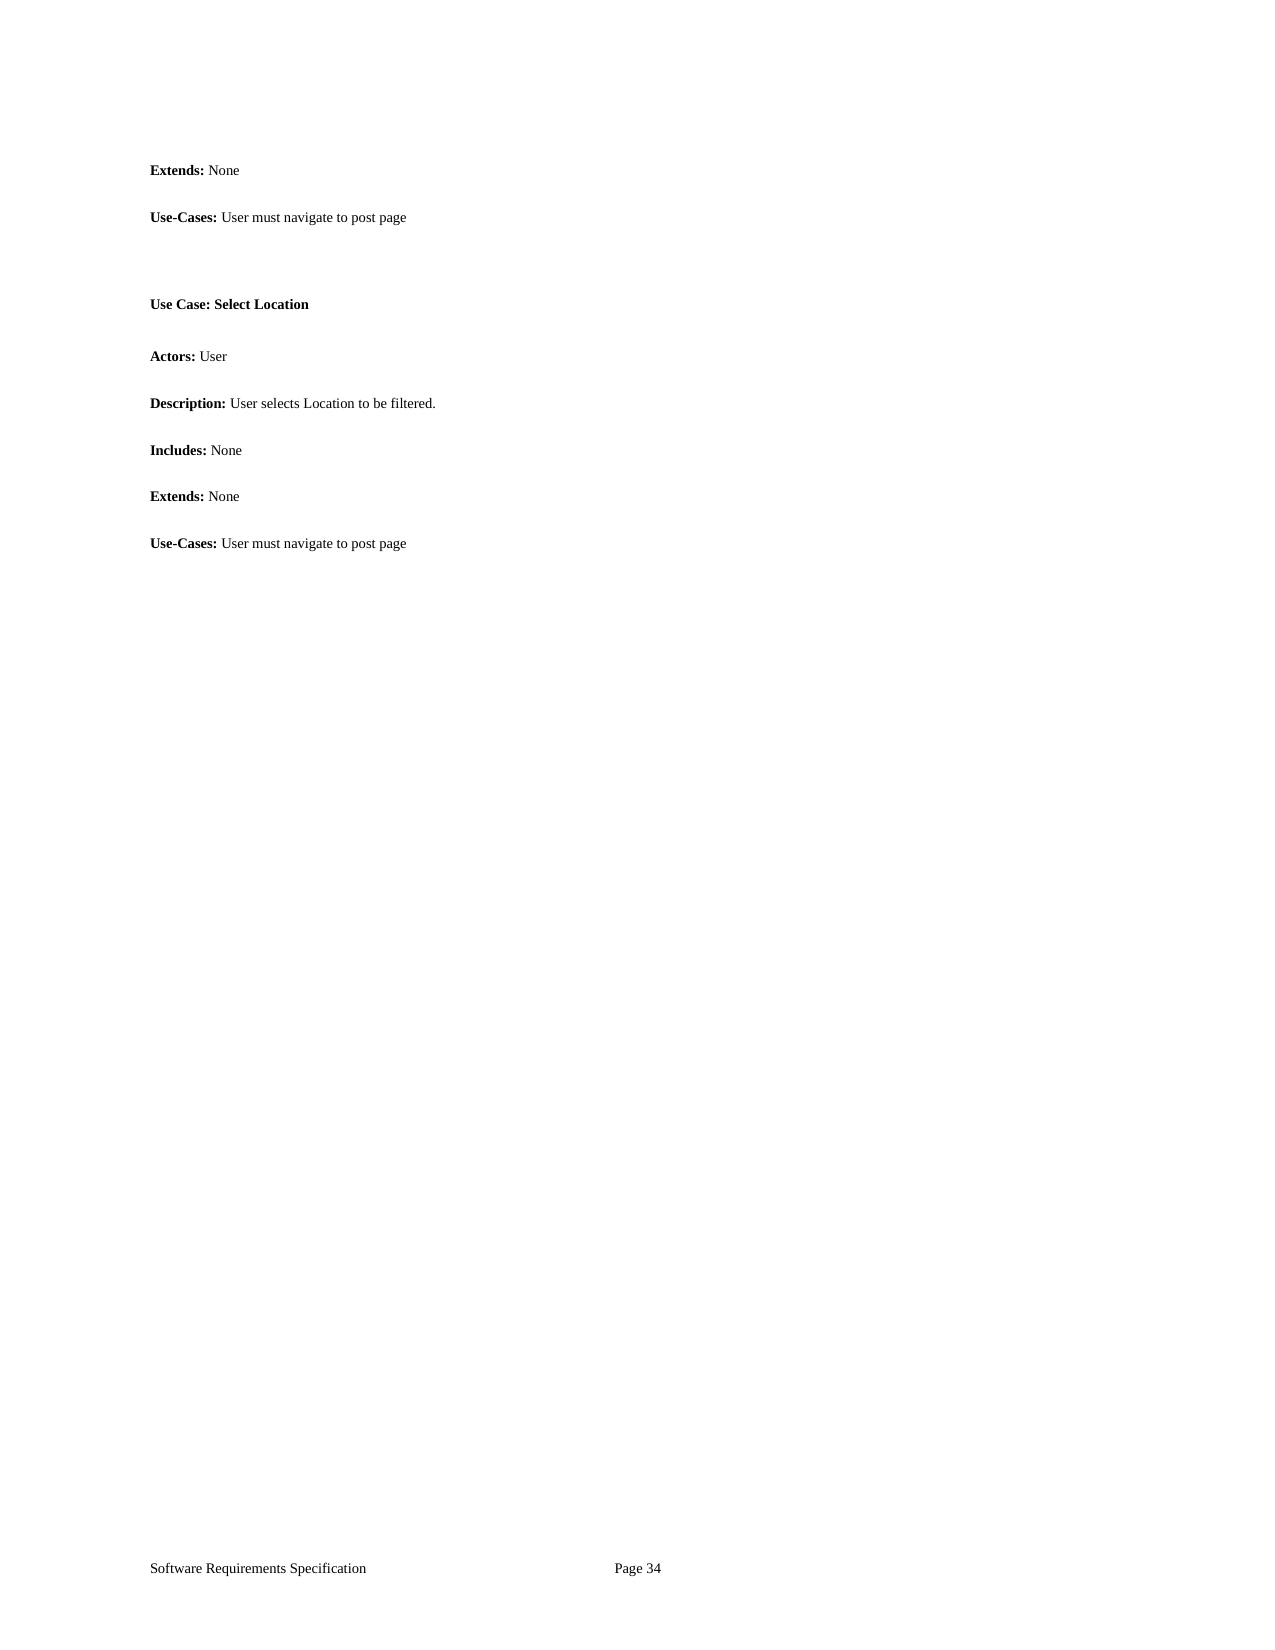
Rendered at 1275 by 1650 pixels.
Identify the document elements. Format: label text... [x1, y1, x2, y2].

text Actors: User [150, 336, 1125, 358]
text Use Case: Select Location [150, 290, 1125, 311]
text Extends: None [150, 150, 1125, 172]
text Description: User selects Location to be filtered. [150, 383, 1125, 404]
text Includes: None [150, 429, 1125, 451]
text Use-Cases: User must navigate to post page [150, 522, 1125, 544]
text Extends: None [150, 476, 1125, 497]
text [150, 197, 1125, 218]
